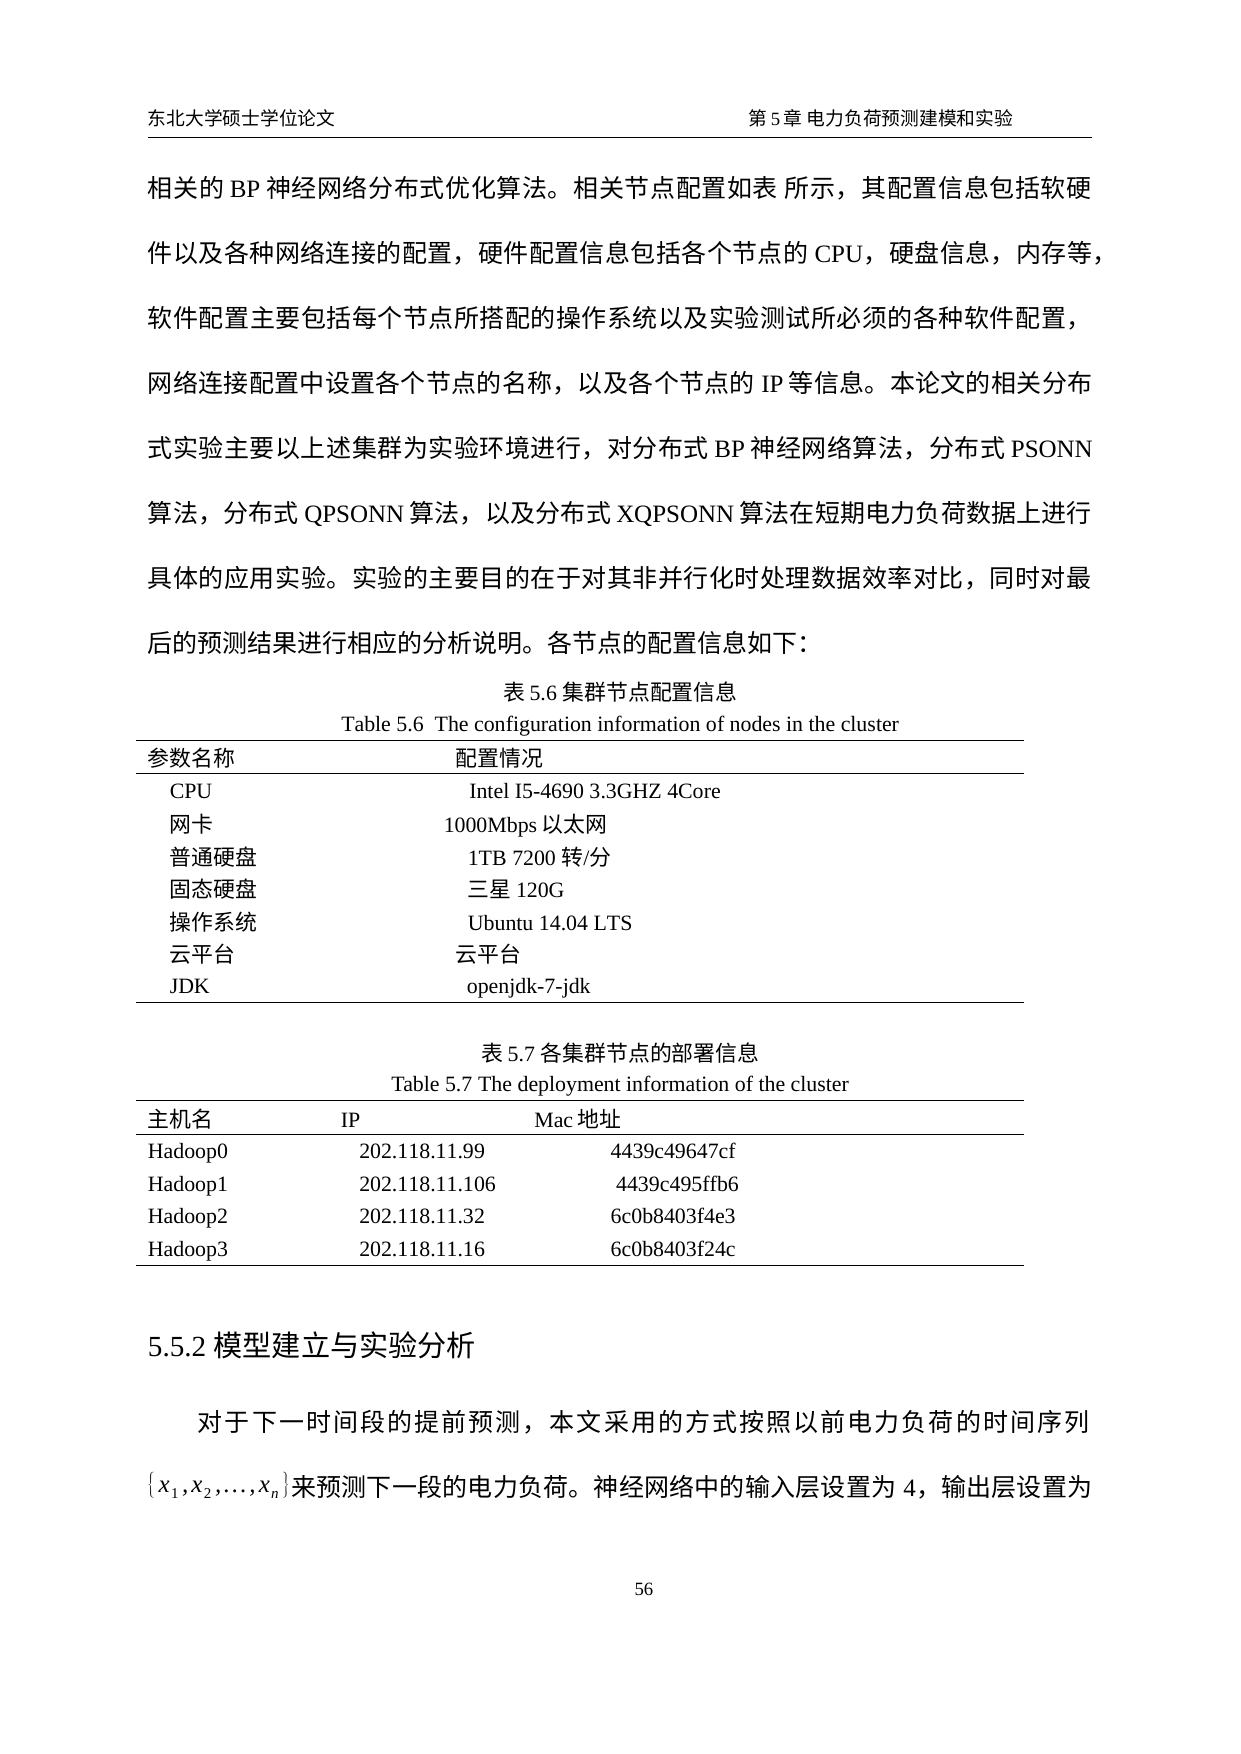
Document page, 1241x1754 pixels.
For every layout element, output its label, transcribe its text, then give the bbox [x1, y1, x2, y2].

table_header 主机名 IP Mac地址 [136, 1101, 1024, 1134]
text Table 5.6 The configuration information of nodes in the cluster [148, 707, 1092, 739]
table_cell Hadoop0 202.118.11.99 4439c49647cf Hadoop1 202.118.11.106 4439c495ffb6 Hadoop2 202.118.11.32 6c0b8403f4e3 Hadoop3 202.118.11.16 6c0b8403f24c [136, 1135, 1024, 1265]
subtitle 5.5.2 模型建立与实验分析 [148, 1311, 1075, 1376]
text 表5.6 集群节点配置信息 [148, 674, 1092, 707]
text 表5.7 各集群节点的部署信息 [148, 1035, 1092, 1068]
table_header 参数名称 配置情况 [136, 741, 1024, 773]
text Table 5.7 The deployment information of the cluster [148, 1068, 1092, 1100]
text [148, 154, 1092, 674]
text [148, 1388, 1092, 1518]
table_cell CPU Intel I5-4690 3.3GHZ 4Core 网卡 1000Mbps以太网 普通硬盘 1TB 7200 转/分 固态硬盘 三星120G 操作系统 Ubuntu 14.04 LTS 云平台 云平台 JDK openjdk-7-jdk [136, 774, 1024, 1002]
